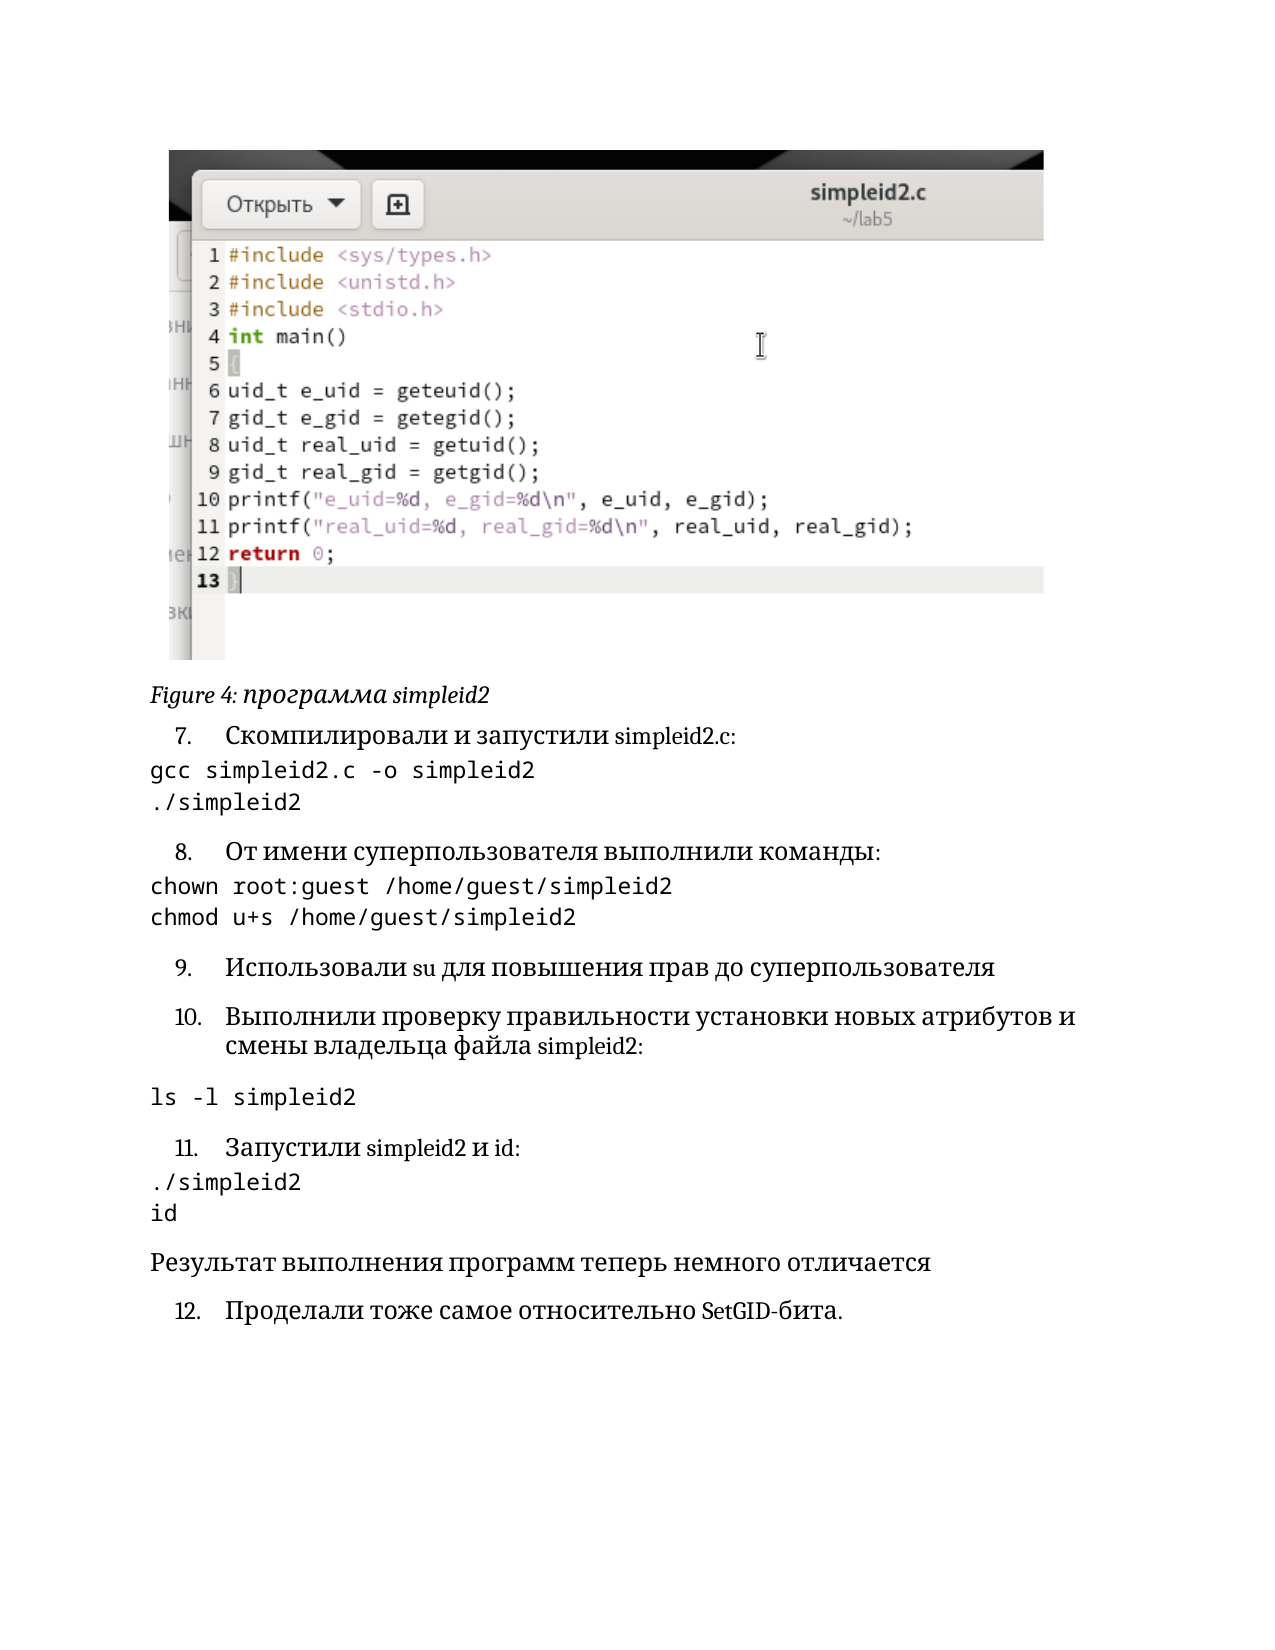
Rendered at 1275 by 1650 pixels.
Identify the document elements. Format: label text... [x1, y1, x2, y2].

list От имени суперпользователя выполнили команды: [175, 838, 1125, 866]
list Выполнили проверку правильности установки новых атрибутов и смены владельца файла simpleid2: [175, 1003, 1125, 1061]
text gcc simpleid2.c -o simpleid2 ./simpleid2 [150, 754, 1125, 817]
text ls -l simpleid2 [150, 1081, 1125, 1113]
text chown root:guest /home/guest/simpleid2 chmod u+s /home/guest/simpleid2 [150, 870, 1125, 933]
list Запустили simpleid2 и id: [175, 1133, 1125, 1162]
list Проделали тоже самое относительно SetGID-бита. [175, 1297, 1125, 1326]
text ./simpleid2 id [150, 1166, 1125, 1228]
text Figure 4: программа simpleid2 [150, 681, 1125, 709]
list Использовали su для повышения прав до суперпользователя [175, 953, 1125, 982]
picture [168, 150, 1044, 660]
list Скомпилировали и запустили simpleid2.c: [175, 722, 1125, 751]
text Результат выполнения программ теперь немного отличается [150, 1249, 1125, 1278]
